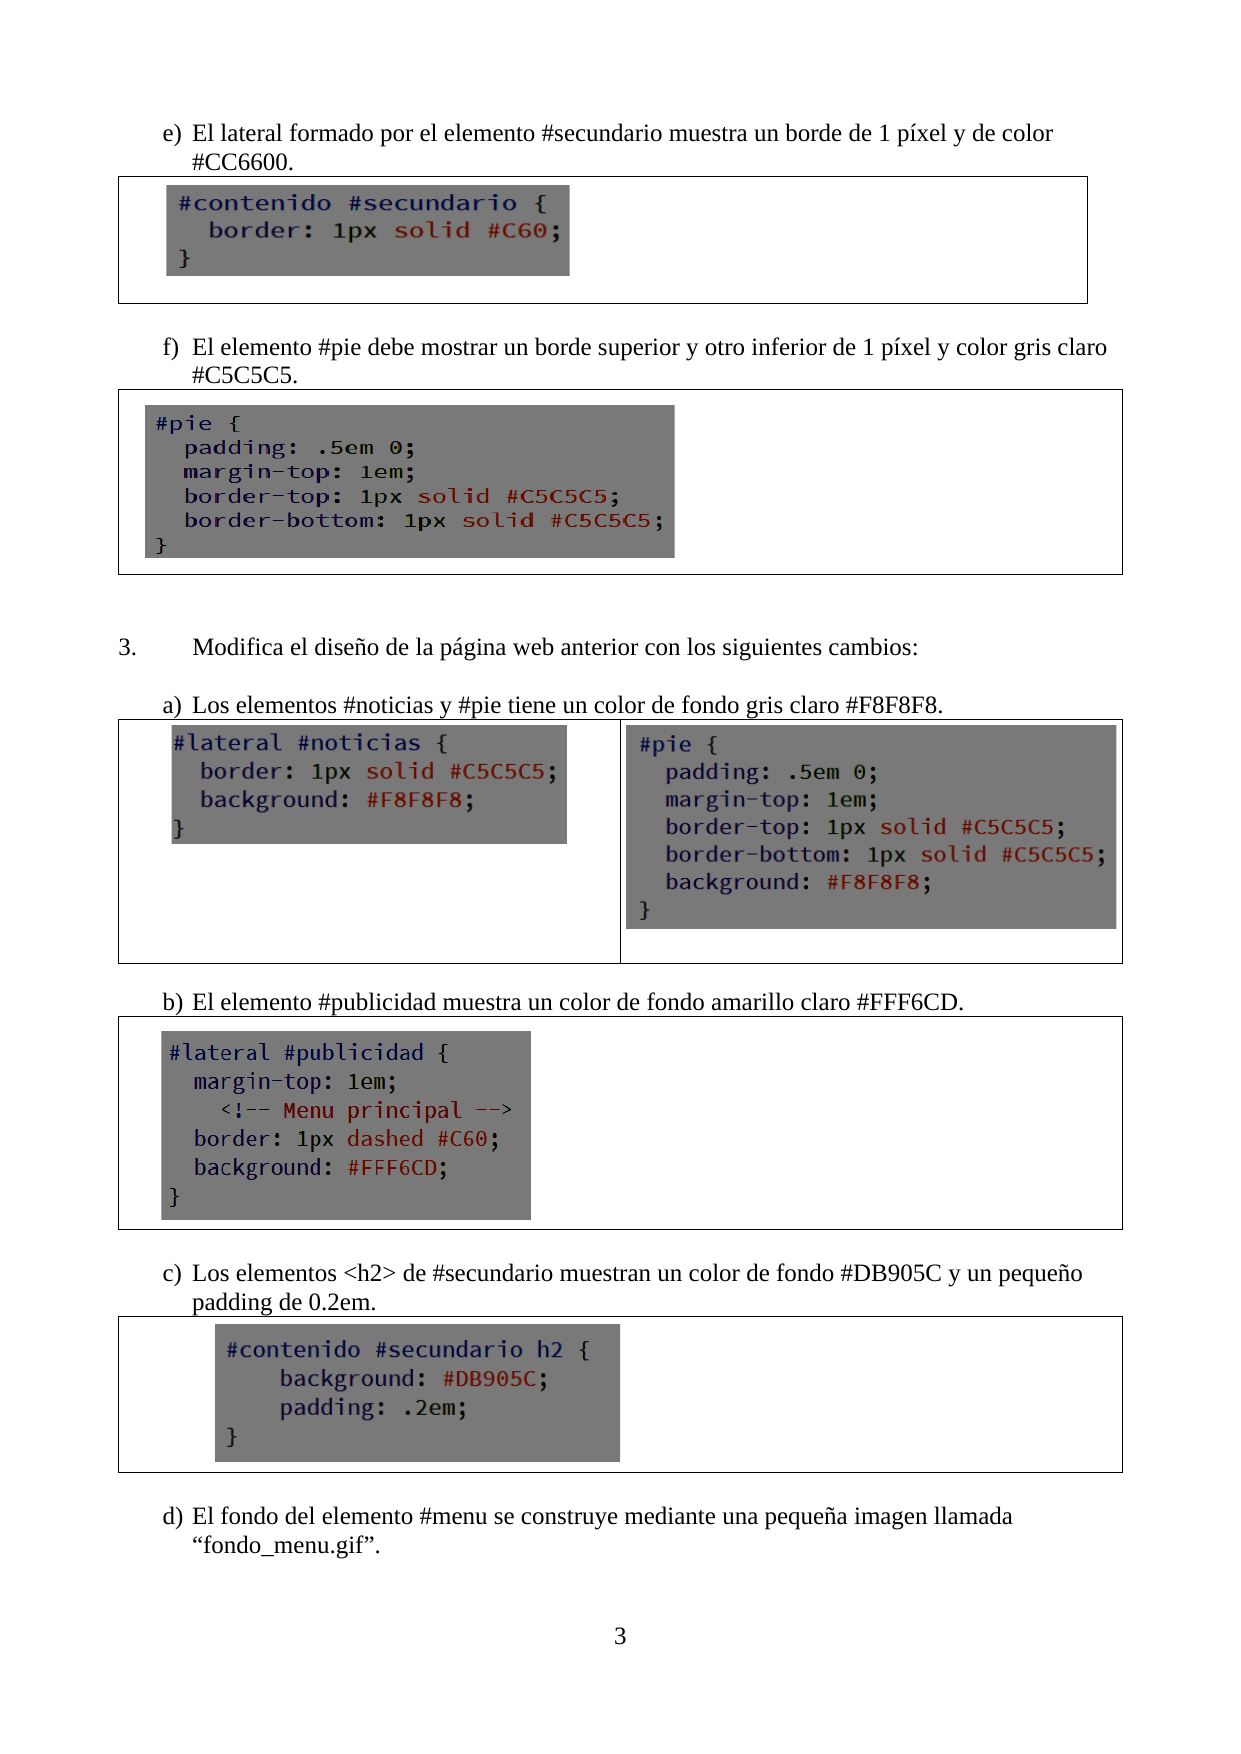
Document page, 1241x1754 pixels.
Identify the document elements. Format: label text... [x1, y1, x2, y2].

list Modifica el diseño de la página web anterior con los siguientes cambios: [118, 632, 1122, 661]
table_header [119, 1317, 1122, 1472]
list El elemento #pie debe mostrar un borde superior y otro inferior de 1 píxel y color gris claro #C5C5C5. [162, 332, 1122, 389]
list El lateral formado por el elemento #secundario muestra un borde de 1 píxel y de color #CC6600. [162, 118, 1122, 176]
table_header [119, 720, 620, 963]
table_header [119, 390, 1122, 574]
list El fondo del elemento #menu se construye mediante una pequeña imagen llamada “fondo_menu.gif”. [162, 1501, 1122, 1558]
list Los elementos #noticias y #pie tiene un color de fondo gris claro #F8F8F8. [162, 690, 1122, 719]
table_header [621, 720, 1122, 963]
list El elemento #publicidad muestra un color de fondo amarillo claro #FFF6CD. [162, 987, 1122, 1016]
table_header [119, 177, 1087, 303]
table_header [119, 1017, 1122, 1229]
list Los elementos <h2> de #secundario muestran un color de fondo #DB905C y un pequeño padding de 0.2em. [162, 1258, 1122, 1316]
